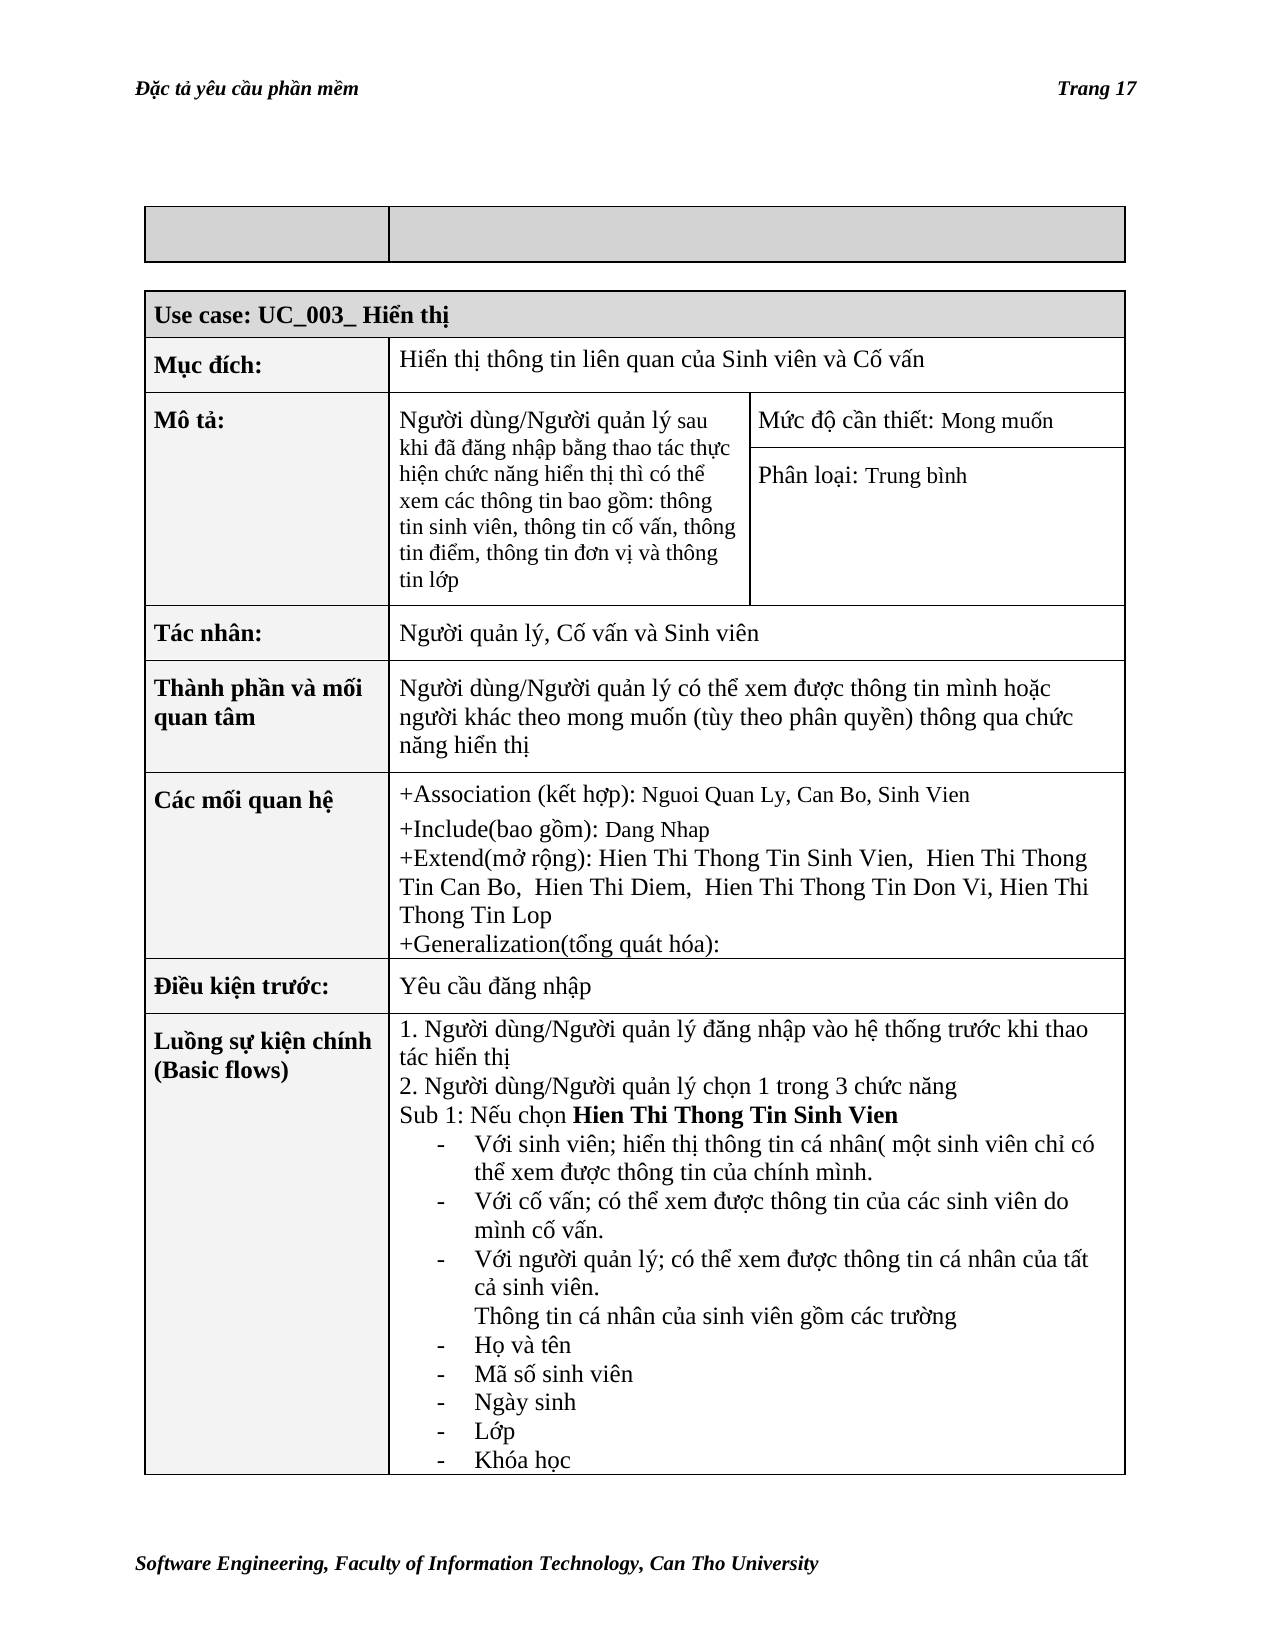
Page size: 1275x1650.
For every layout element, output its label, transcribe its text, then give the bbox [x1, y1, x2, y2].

table_cell [390, 207, 1124, 261]
table_cell Mức độ cần thiết: Mong muốn [751, 393, 1124, 447]
table_cell Phân loại: Trung bình [751, 448, 1124, 605]
table_cell Người dùng/Người quản lý có thể xem được thông tin mình hoặc người khác theo mong muốn (tùy theo phân quyền) thông qua chức năng hiển thị [390, 661, 1124, 772]
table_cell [390, 1014, 1124, 1474]
table_cell [146, 207, 388, 261]
table_cell Người dùng/Người quản lý sau khi đã đăng nhập bằng thao tác thực hiện chức năng hiển thị thì có thể xem các thông tin bao gồm: thông tin sinh viên, thông tin cố vấn, thông tin điểm, thông tin đơn vị và thông tin lớp [390, 393, 749, 605]
table_cell Tác nhân: [146, 606, 388, 659]
table_cell Các mối quan hệ [146, 773, 388, 958]
table_cell Mục đích: [146, 338, 388, 392]
table_cell Người quản lý, Cố vấn và Sinh viên [390, 606, 1124, 659]
table_cell Hiển thị thông tin liên quan của Sinh viên và Cố vấn [390, 338, 1124, 392]
table_cell Mô tả: [146, 393, 388, 605]
table_cell +Association (kết hợp): Nguoi Quan Ly, Can Bo, Sinh Vien +Include(bao gồm): Dang Nhap +Extend(mở rộng): Hien Thi Thong Tin Sinh Vien, Hien Thi Thong Tin Can Bo, Hien Thi Diem, Hien Thi Thong Tin Don Vi, Hien Thi Thong Tin Lop +Generalization(tổng quát hóa): [390, 773, 1124, 958]
table_cell Yêu cầu đăng nhập [390, 959, 1124, 1013]
table_cell Thành phần và mối quan tâm [146, 661, 388, 772]
table_header Use case: UC_003_ Hiển thị [146, 292, 1124, 337]
table_cell Điều kiện trước: [146, 959, 388, 1013]
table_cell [146, 1014, 388, 1474]
